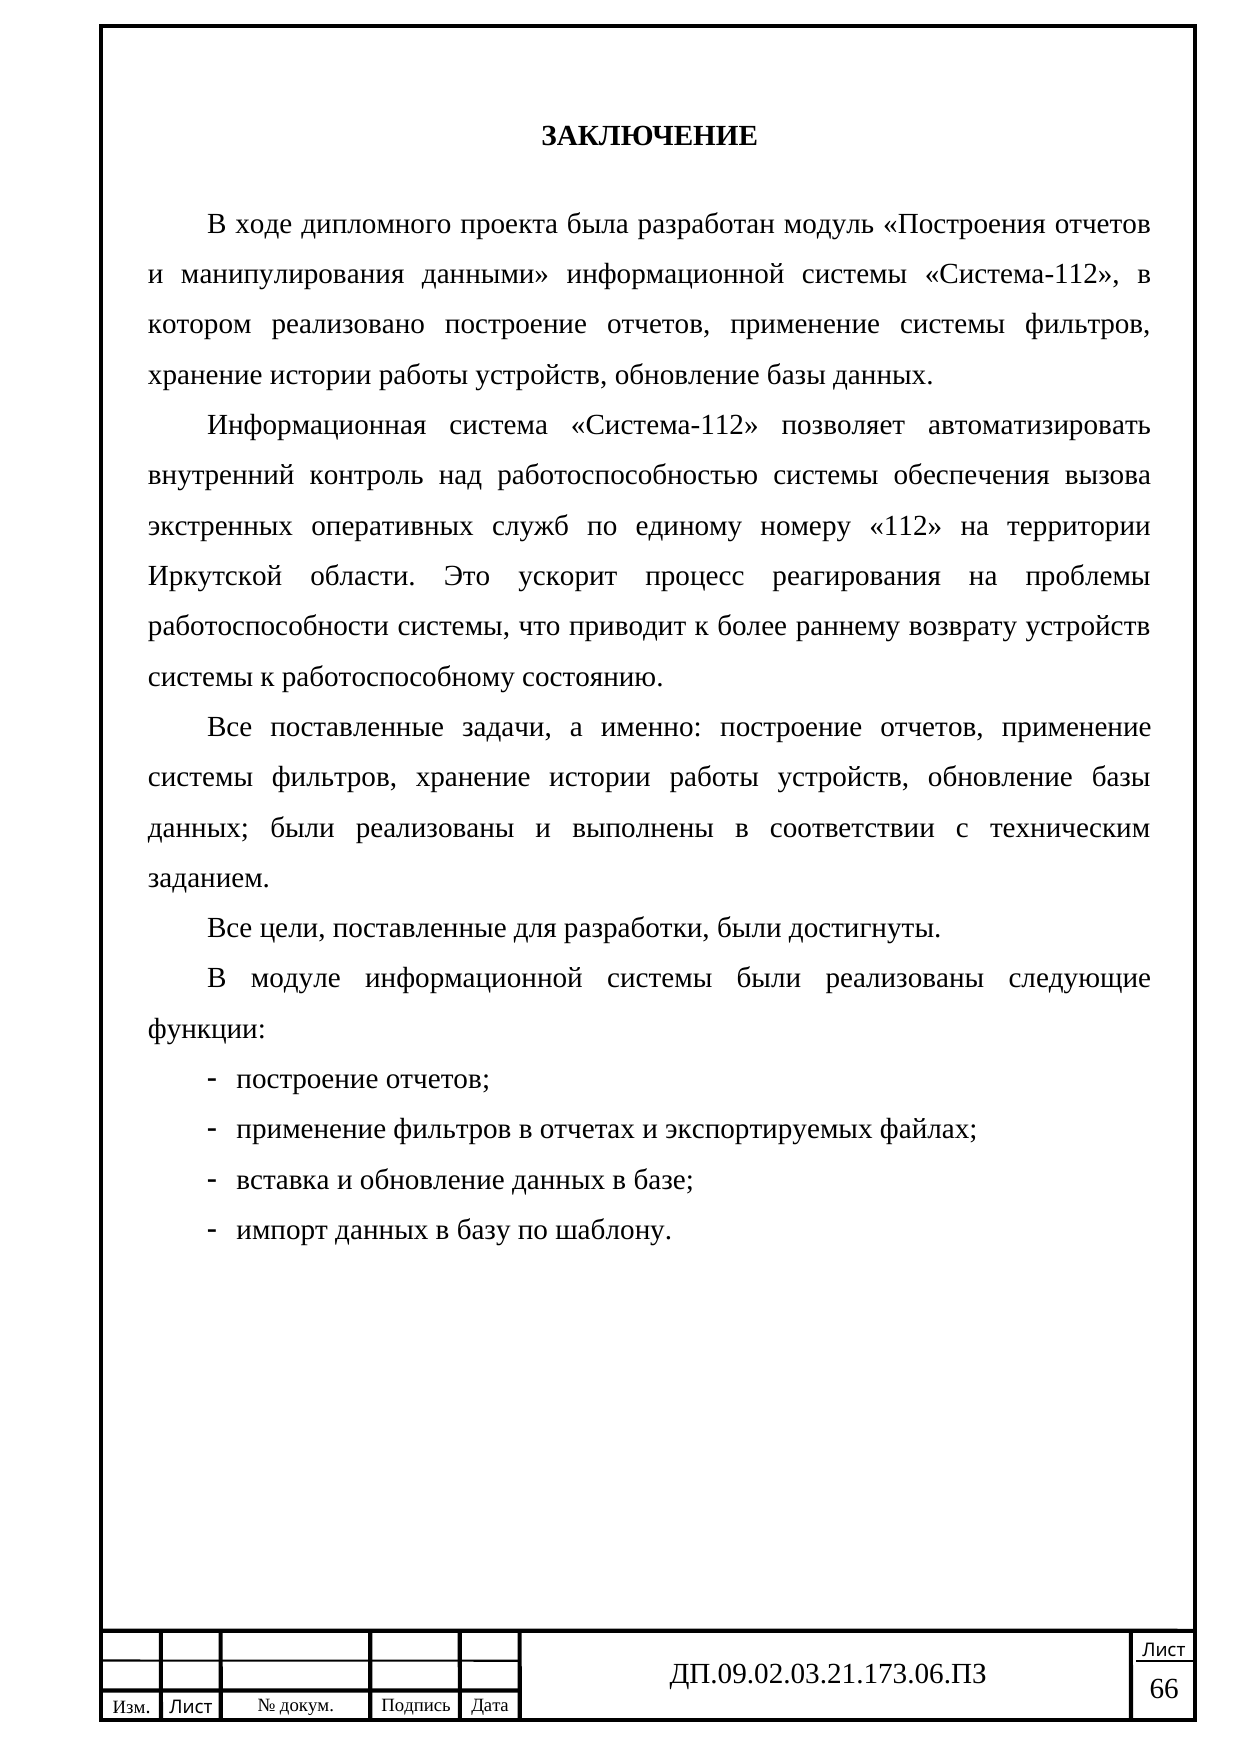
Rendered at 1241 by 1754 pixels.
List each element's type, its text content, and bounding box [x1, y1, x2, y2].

list применение фильтров в отчетах и экспортируемых файлах; [148, 1112, 1152, 1145]
text Все цели, поставленные для разработки, были достигнуты. [148, 910, 1152, 944]
text Все поставленные задачи, а именно: построение отчетов, применение системы фильтров, хранение истории работы устройств, обновление базы данных; были реализованы и выполнены в соответствии с техническим заданием. [148, 709, 1152, 893]
text В модуле информационной системы были реализованы следующие функции: [148, 961, 1152, 1044]
list импорт данных в базу по шаблону. [148, 1212, 1152, 1246]
list вставка и обновление данных в базе; [148, 1162, 1152, 1196]
text В ходе дипломного проекта была разработан модуль «Построения отчетов и манипулирования данными» информационной системы «Система-112», в котором реализовано построение отчетов, применение системы фильтров, хранение истории работы устройств, обновление базы данных. [148, 206, 1152, 390]
list построение отчетов; [148, 1061, 1152, 1095]
text Информационная система «Система-112» позволяет автоматизировать внутренний контроль над работоспособностью системы обеспечения вызова экстренных оперативных служб по единому номеру «112» на территории Иркутской области. Это ускорит процесс реагирования на проблемы работоспособности системы, что приводит к более раннему возврату устройств системы к работоспособному состоянию. [148, 407, 1152, 692]
subtitle ЗАКЛЮЧЕНИЕ [118, 118, 1181, 152]
